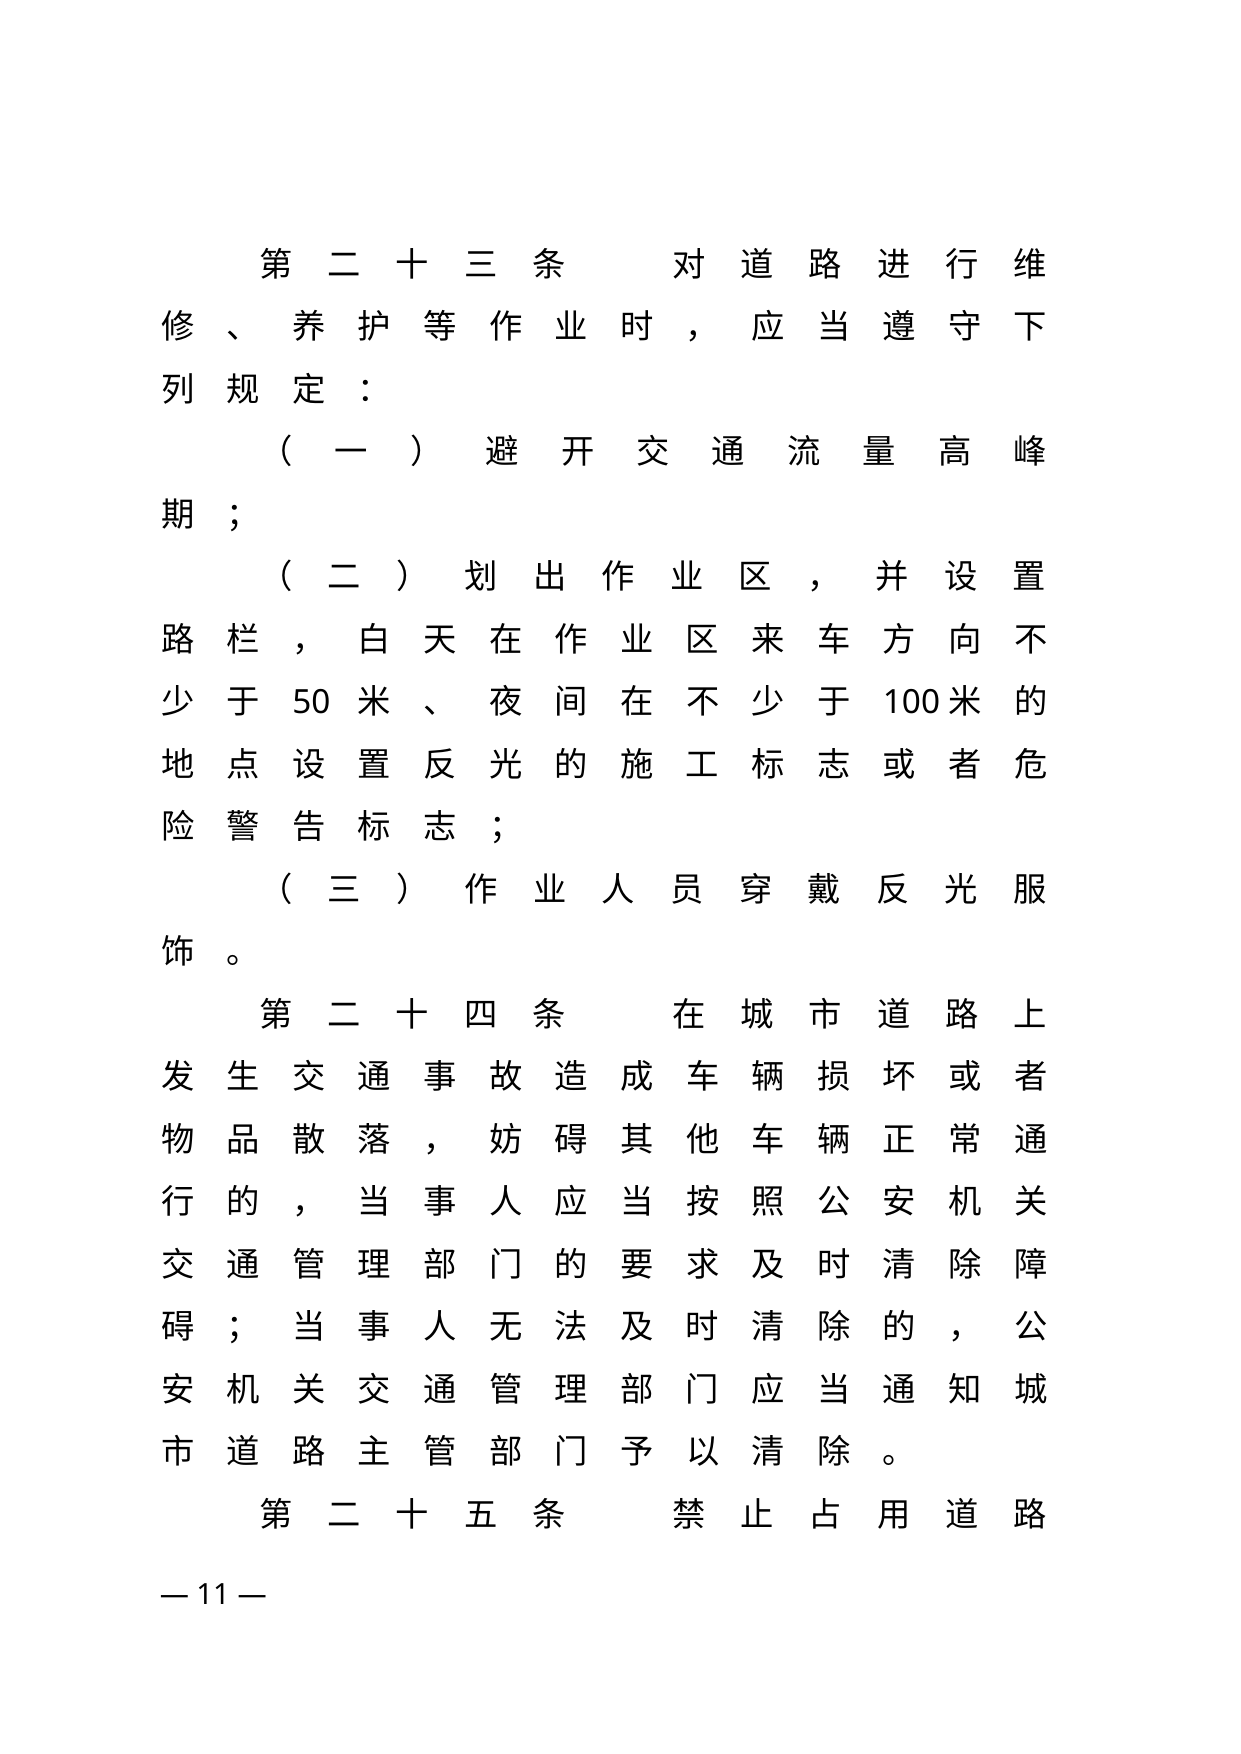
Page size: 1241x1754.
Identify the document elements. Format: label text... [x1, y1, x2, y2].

text 第二十四条 在城市道路上发生交通事故造成车辆损坏或者物品散落，妨碍其他车辆正常通行的，当事人应当按照公安机关交通管理部门的要求及时清除障碍；当事人无法及时清除的，公安机关交通管理部门应当通知城市道路主管部门予以清除。 [161, 981, 1079, 1481]
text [161, 1481, 1079, 1543]
text （二）划出作业区，并设置路栏，白天在作业区来车方向不少于50米、夜间在不少于100米的地点设置反光的施工标志或者危险警告标志； [161, 543, 1079, 856]
text （一）避开交通流量高峰期； [161, 418, 1079, 543]
text 第二十三条 对道路进行维修、养护等作业时，应当遵守下列规定： [161, 231, 1079, 418]
text （三）作业人员穿戴反光服饰。 [161, 856, 1079, 981]
